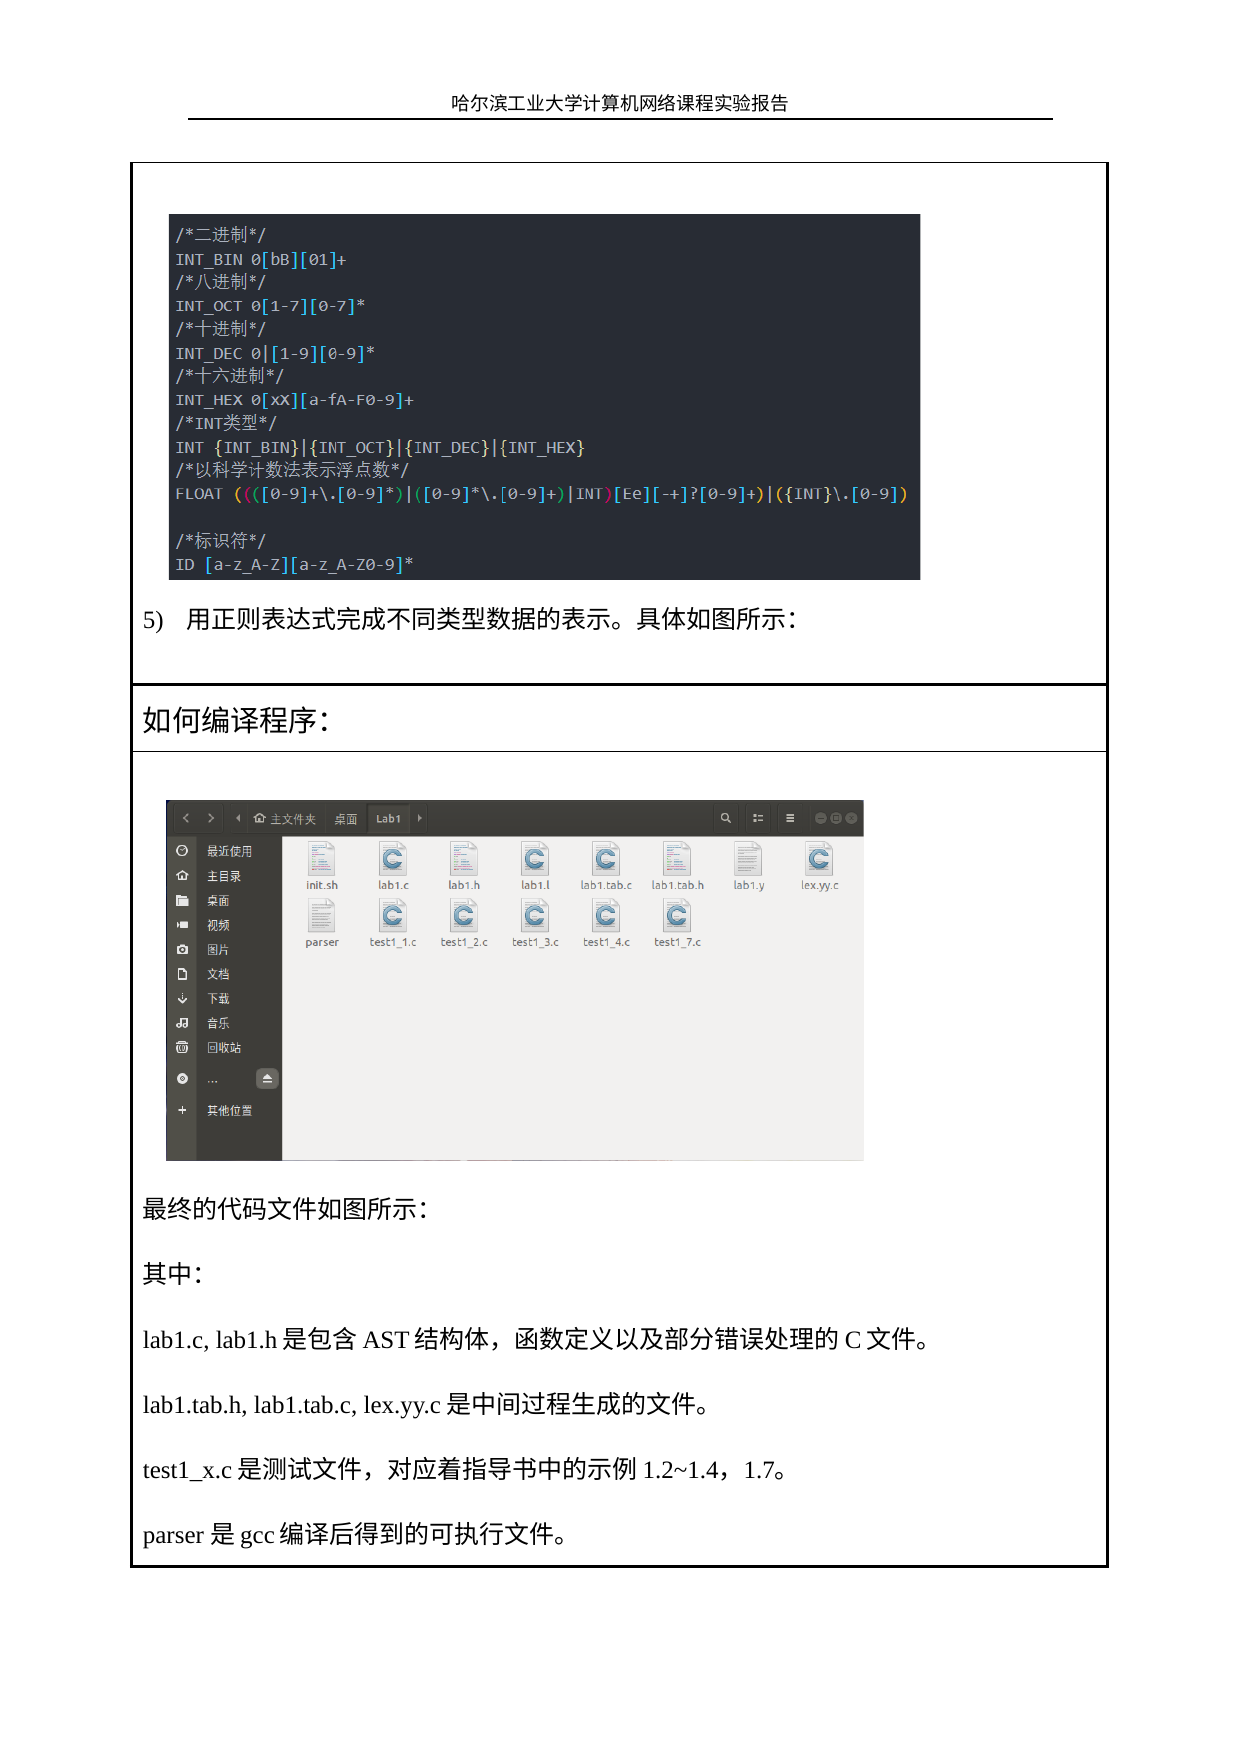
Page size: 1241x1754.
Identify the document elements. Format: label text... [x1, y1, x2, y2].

table_cell 如何编译程序： [133, 686, 1106, 751]
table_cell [133, 163, 1106, 683]
picture [166, 800, 864, 1161]
picture [168, 214, 921, 580]
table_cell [133, 752, 1106, 1565]
